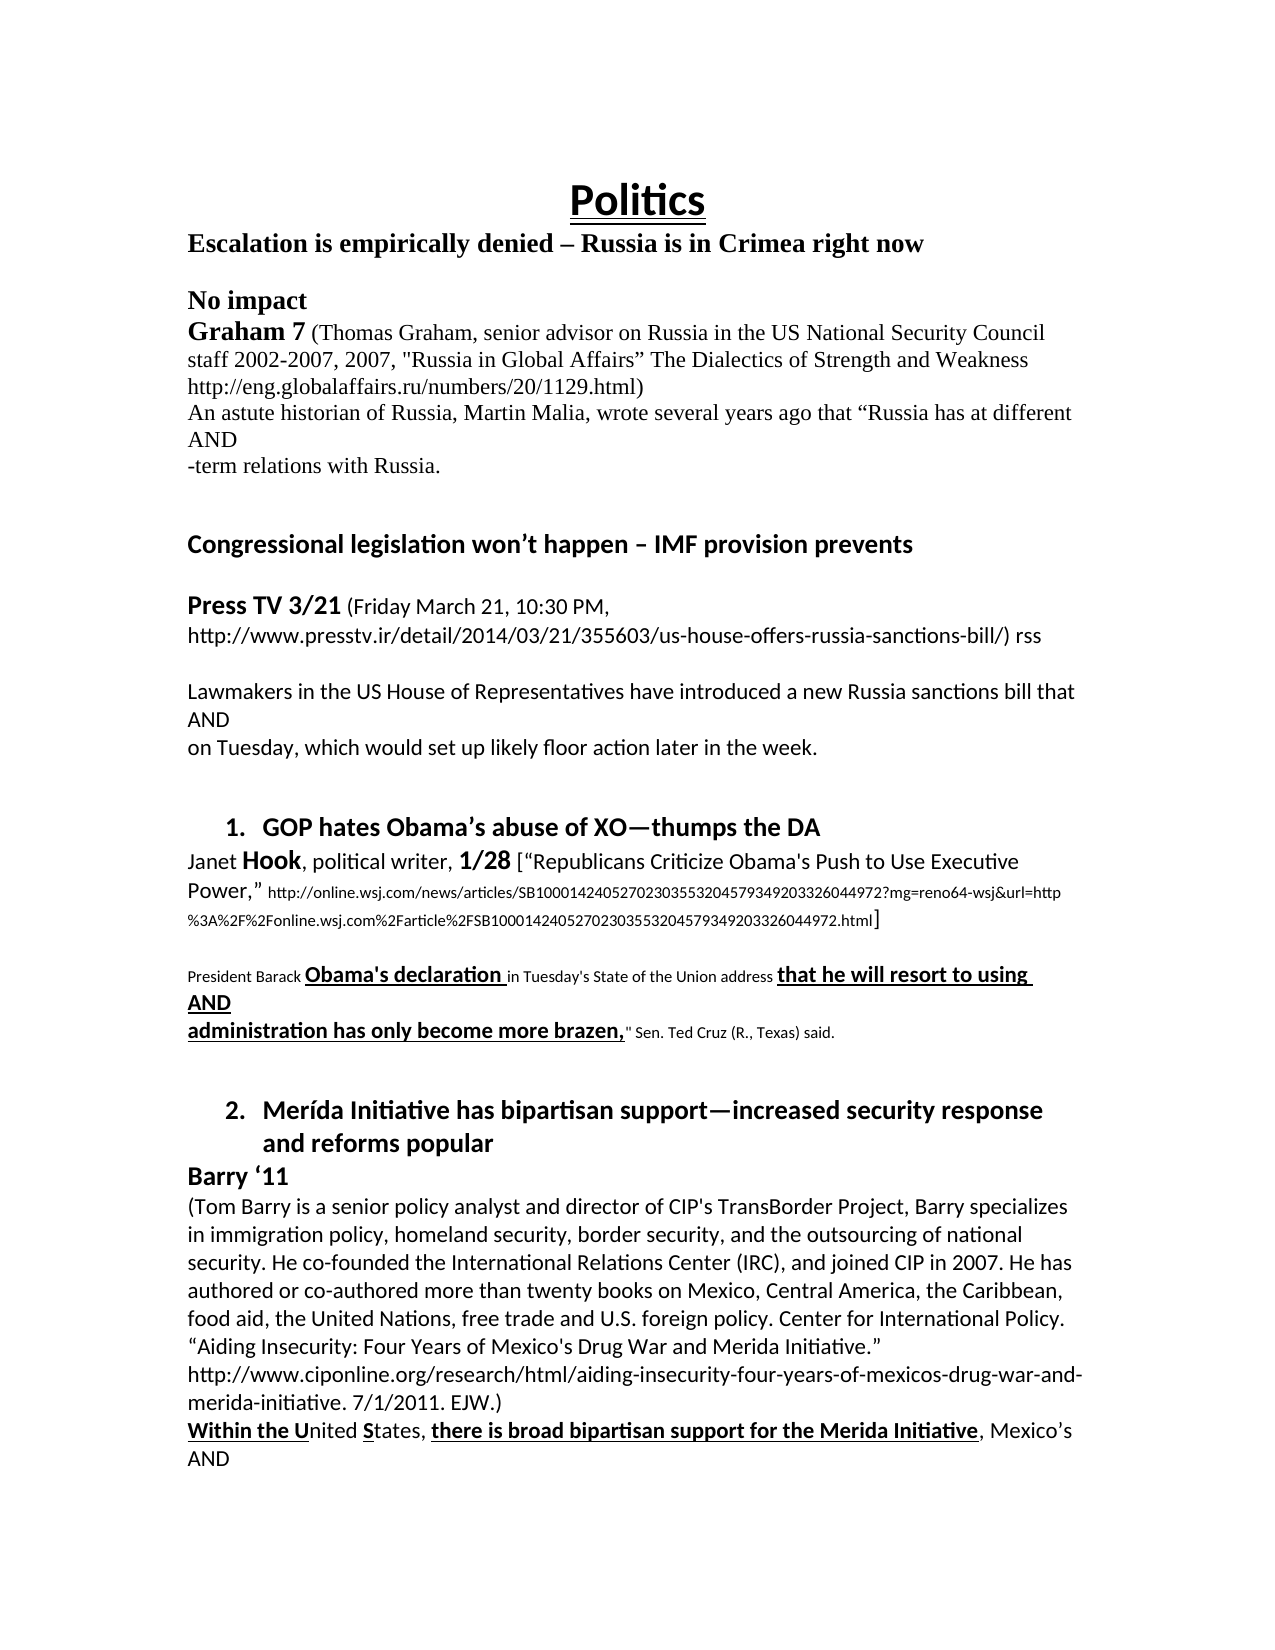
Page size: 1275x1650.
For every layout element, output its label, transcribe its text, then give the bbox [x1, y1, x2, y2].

subtitle Politics [187, 171, 1087, 227]
text -term relations with Russia. [187, 452, 1087, 478]
text An astute historian of Russia, Martin Malia, wrote several years ago that “Russia has at different [187, 399, 1087, 426]
text Within the United States, there is broad bipartisan support for the Merida Initiative, Mexico’s [187, 1416, 1087, 1444]
text Lawmakers in the US House of Representatives have introduced a new Russia sanctions bill that [187, 677, 1087, 705]
subtitle Congressional legislation won’t happen – IMF provision prevents [187, 527, 1087, 560]
text on Tuesday, which would set up likely floor action later in the week. [187, 733, 1087, 761]
text AND [187, 705, 1087, 733]
text Press TV 3/21 (Friday March 21, 10:30 PM, http://www.presstv.ir/detail/2014/03/21/355603/us-house-offers-russia-sanctions-bill/) rss [187, 588, 1087, 649]
text Escalation is empirically denied – Russia is in Crimea right now [187, 227, 1087, 258]
subtitle GOP hates Obama’s abuse of XO—thumps the DA [225, 810, 1087, 843]
text (Tom Barry is a senior policy analyst and director of CIP's TransBorder Project, Barry specializes in immigration policy, homeland security, border security, and the outsourcing of national security. He co-founded the International Relations Center (IRC), and joined CIP in 2007. He has authored or co-authored more than twenty books on Mexico, Central America, the Caribbean, food aid, the United Nations, free trade and U.S. foreign policy. Center for International Policy. “Aiding Insecurity: Four Years of Mexico's Drug War and Merida Initiative.” http://www.ciponline.org/research/html/aiding-insecurity-four-years-of-mexicos-drug-war-and-merida-initiative. 7/1/2011. EJW.) [187, 1192, 1087, 1416]
text AND administration has only become more brazen," Sen. Ted Cruz (R., Texas) said. [187, 988, 1087, 1044]
text Barry ‘11 [187, 1159, 1087, 1192]
text AND [187, 1444, 1087, 1472]
text Graham 7 (Thomas Graham, senior advisor on Russia in the US National Security Council staff 2002-2007, 2007, "Russia in Global Affairs” The Dialectics of Strength and Weakness http://eng.globalaffairs.ru/numbers/20/1129.html) [187, 315, 1087, 399]
subtitle Merída Initiative has bipartisan support—increased security response and reforms popular [225, 1093, 1087, 1159]
text No impact [187, 284, 1087, 315]
text President Barack Obama's declaration in Tuesday's State of the Union address that he will resort to using [187, 960, 1087, 988]
text AND [187, 426, 1087, 452]
text Janet Hook, political writer, 1/28 [“Republicans Criticize Obama's Push to Use Executive Power,” http://online.wsj.com/news/articles/SB10001424052702303553204579349203326044972?mg=reno64-wsj&url=http%3A%2F%2Fonline.wsj.com%2Farticle%2FSB10001424052702303553204579349203326044972.html] [187, 843, 1087, 932]
